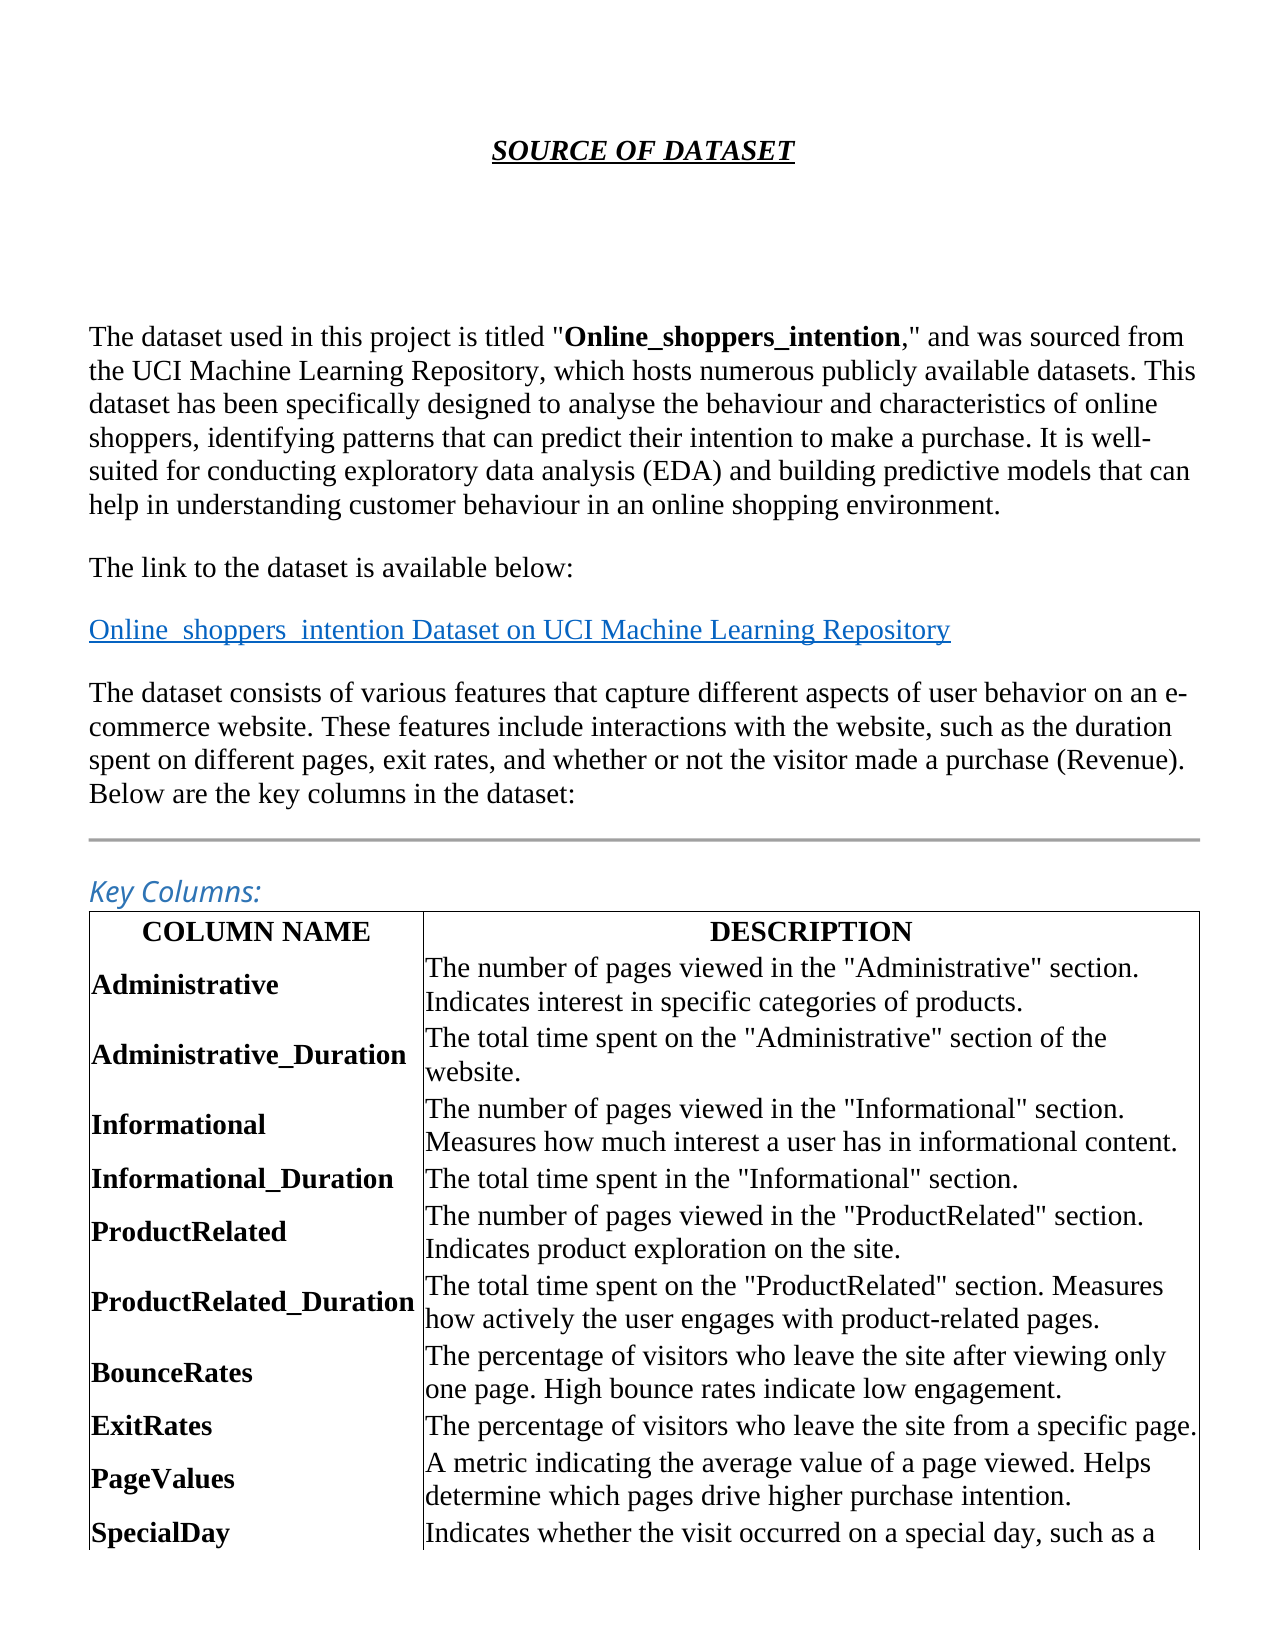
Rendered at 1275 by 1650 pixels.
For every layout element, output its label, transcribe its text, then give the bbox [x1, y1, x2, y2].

table_cell The total time spent on the "ProductRelated" section. Measures how actively the user engages with product-related pages. [424, 1266, 1199, 1336]
table_cell Informational [90, 1089, 423, 1159]
table_cell ProductRelated_Duration [90, 1266, 423, 1336]
table_cell Informational_Duration [90, 1159, 423, 1196]
table_cell The number of pages viewed in the "ProductRelated" section. Indicates product exploration on the site. [424, 1196, 1199, 1266]
text The link to the dataset is available below: [89, 550, 1200, 583]
table_cell The number of pages viewed in the "Administrative" section. Indicates interest in specific categories of products. [424, 949, 1199, 1019]
text Online_shoppers_intention Dataset on UCI Machine Learning Repository [89, 612, 1200, 646]
table_cell ProductRelated [90, 1196, 423, 1266]
text The dataset used in this project is titled "Online_shoppers_intention," and was sourced from the UCI Machine Learning Repository, which hosts numerous publicly available datasets. This dataset has been specifically designed to analyse the behaviour and characteristics of online shoppers, identifying patterns that can predict their intention to make a purchase. It is well-suited for conducting exploratory data analysis (EDA) and building predictive models that can help in understanding customer behaviour in an online shopping environment. [89, 319, 1200, 521]
table_cell PageValues [90, 1443, 423, 1513]
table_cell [424, 1514, 1199, 1550]
table_cell The total time spent on the "Administrative" section of the website. [424, 1019, 1199, 1089]
table_cell The percentage of visitors who leave the site from a specific page. [424, 1407, 1199, 1443]
table_cell Administrative_Duration [90, 1019, 423, 1089]
subtitle Key Columns: [89, 871, 1200, 911]
text The dataset consists of various features that capture different aspects of user behavior on an e-commerce website. These features include interactions with the website, such as the duration spent on different pages, exit rates, and whether or not the visitor made a purchase (Revenue). Below are the key columns in the dataset: [89, 675, 1200, 809]
table_header COLUMN NAME [90, 912, 423, 949]
table_cell BounceRates [90, 1336, 423, 1407]
table_cell ExitRates [90, 1407, 423, 1443]
table_cell The total time spent in the "Informational" section. [424, 1159, 1199, 1196]
table_cell The percentage of visitors who leave the site after viewing only one page. High bounce rates indicate low engagement. [424, 1336, 1199, 1407]
table_cell SpecialDay [90, 1514, 423, 1550]
table_cell The number of pages viewed in the "Informational" section. Measures how much interest a user has in informational content. [424, 1089, 1199, 1159]
table_cell A metric indicating the average value of a page viewed. Helps determine which pages drive higher purchase intention. [424, 1443, 1199, 1513]
table_header DESCRIPTION [424, 912, 1199, 949]
subtitle SOURCE OF DATASET [89, 133, 1200, 166]
table_cell Administrative [90, 949, 423, 1019]
